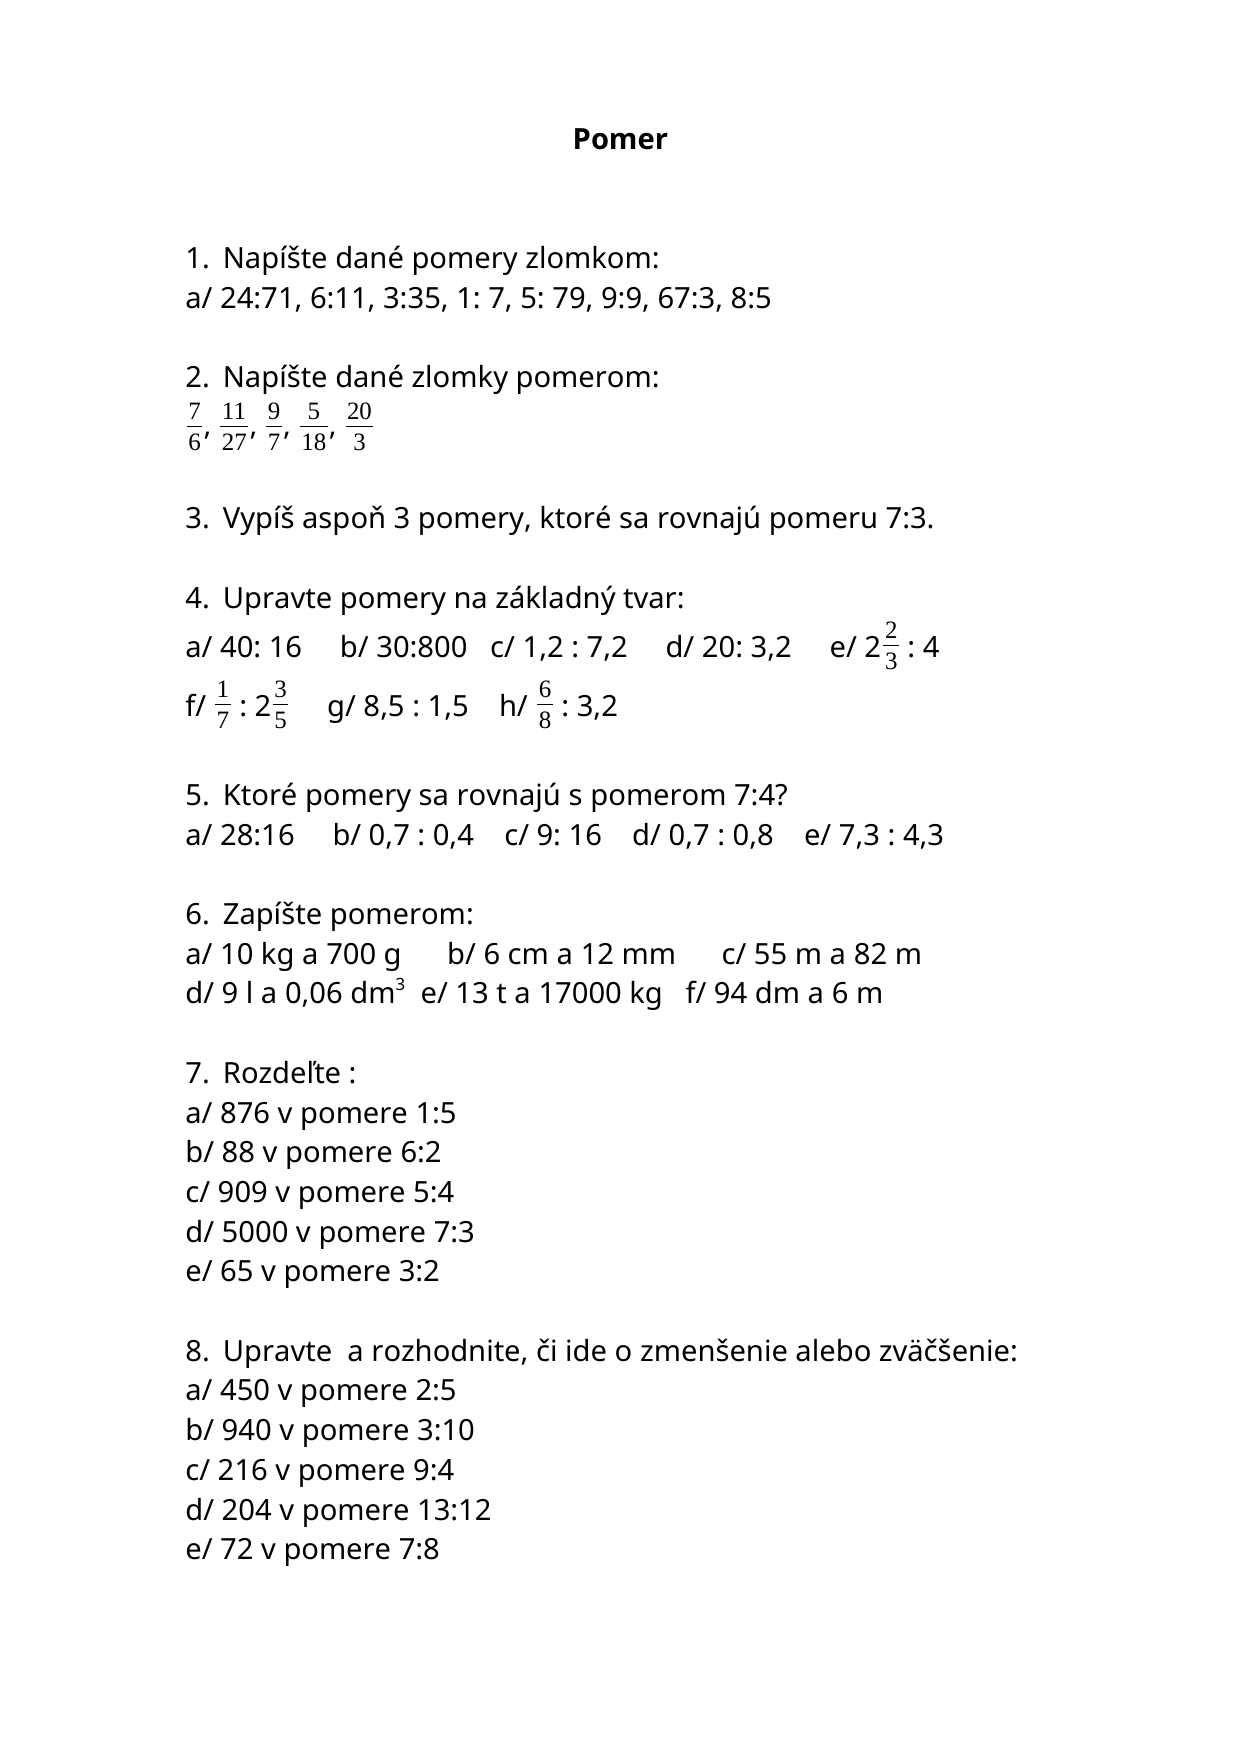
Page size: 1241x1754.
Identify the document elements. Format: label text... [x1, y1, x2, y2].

list Zapíšte pomerom: [185, 893, 1093, 933]
text c/ 216 v pomere 9:4 [185, 1449, 1093, 1489]
text d/ 5000 v pomere 7:3 [185, 1211, 1093, 1251]
list Napíšte dané pomery zlomkom: [185, 237, 1093, 277]
text a/ 10 kg a 700 g b/ 6 cm a 12 mm c/ 55 m a 82 m [185, 933, 1093, 973]
text e/ 72 v pomere 7:8 [185, 1528, 1093, 1568]
text a/ 450 v pomere 2:5 [185, 1370, 1093, 1409]
text a/ 28:16 b/ 0,7 : 0,4 c/ 9: 16 d/ 0,7 : 0,8 e/ 7,3 : 4,3 [185, 814, 1093, 854]
text Pomer [148, 118, 1093, 158]
text e/ 65 v pomere 3:2 [185, 1251, 1093, 1290]
text a/ 40: 16 b/ 30:800 c/ 1,2 : 7,2 d/ 20: 3,2 e/ 2 : 4 [185, 617, 1093, 676]
text b/ 940 v pomere 3:10 [185, 1409, 1093, 1449]
text , , , , [185, 396, 1093, 458]
text d/ 204 v pomere 13:12 [185, 1489, 1093, 1528]
text c/ 909 v pomere 5:4 [185, 1171, 1093, 1211]
list Upravte pomery na základný tvar: [185, 577, 1093, 617]
text a/ 24:71, 6:11, 3:35, 1: 7, 5: 79, 9:9, 67:3, 8:5 [185, 277, 1093, 317]
text d/ 9 l a 0,06 dm3 e/ 13 t a 17000 kg f/ 94 dm a 6 m [185, 973, 1093, 1012]
text f/ : 2 g/ 8,5 : 1,5 h/ : 3,2 [185, 676, 1093, 735]
list Ktoré pomery sa rovnajú s pomerom 7:4? [185, 774, 1093, 814]
list Upravte a rozhodnite, či ide o zmenšenie alebo zväčšenie: [185, 1330, 1093, 1370]
list Rozdeľte : [185, 1052, 1093, 1092]
text a/ 876 v pomere 1:5 [185, 1092, 1093, 1132]
list Vypíš aspoň 3 pomery, ktoré sa rovnajú pomeru 7:3. [185, 498, 1093, 537]
list Napíšte dané zlomky pomerom: [185, 356, 1093, 396]
text b/ 88 v pomere 6:2 [185, 1132, 1093, 1171]
